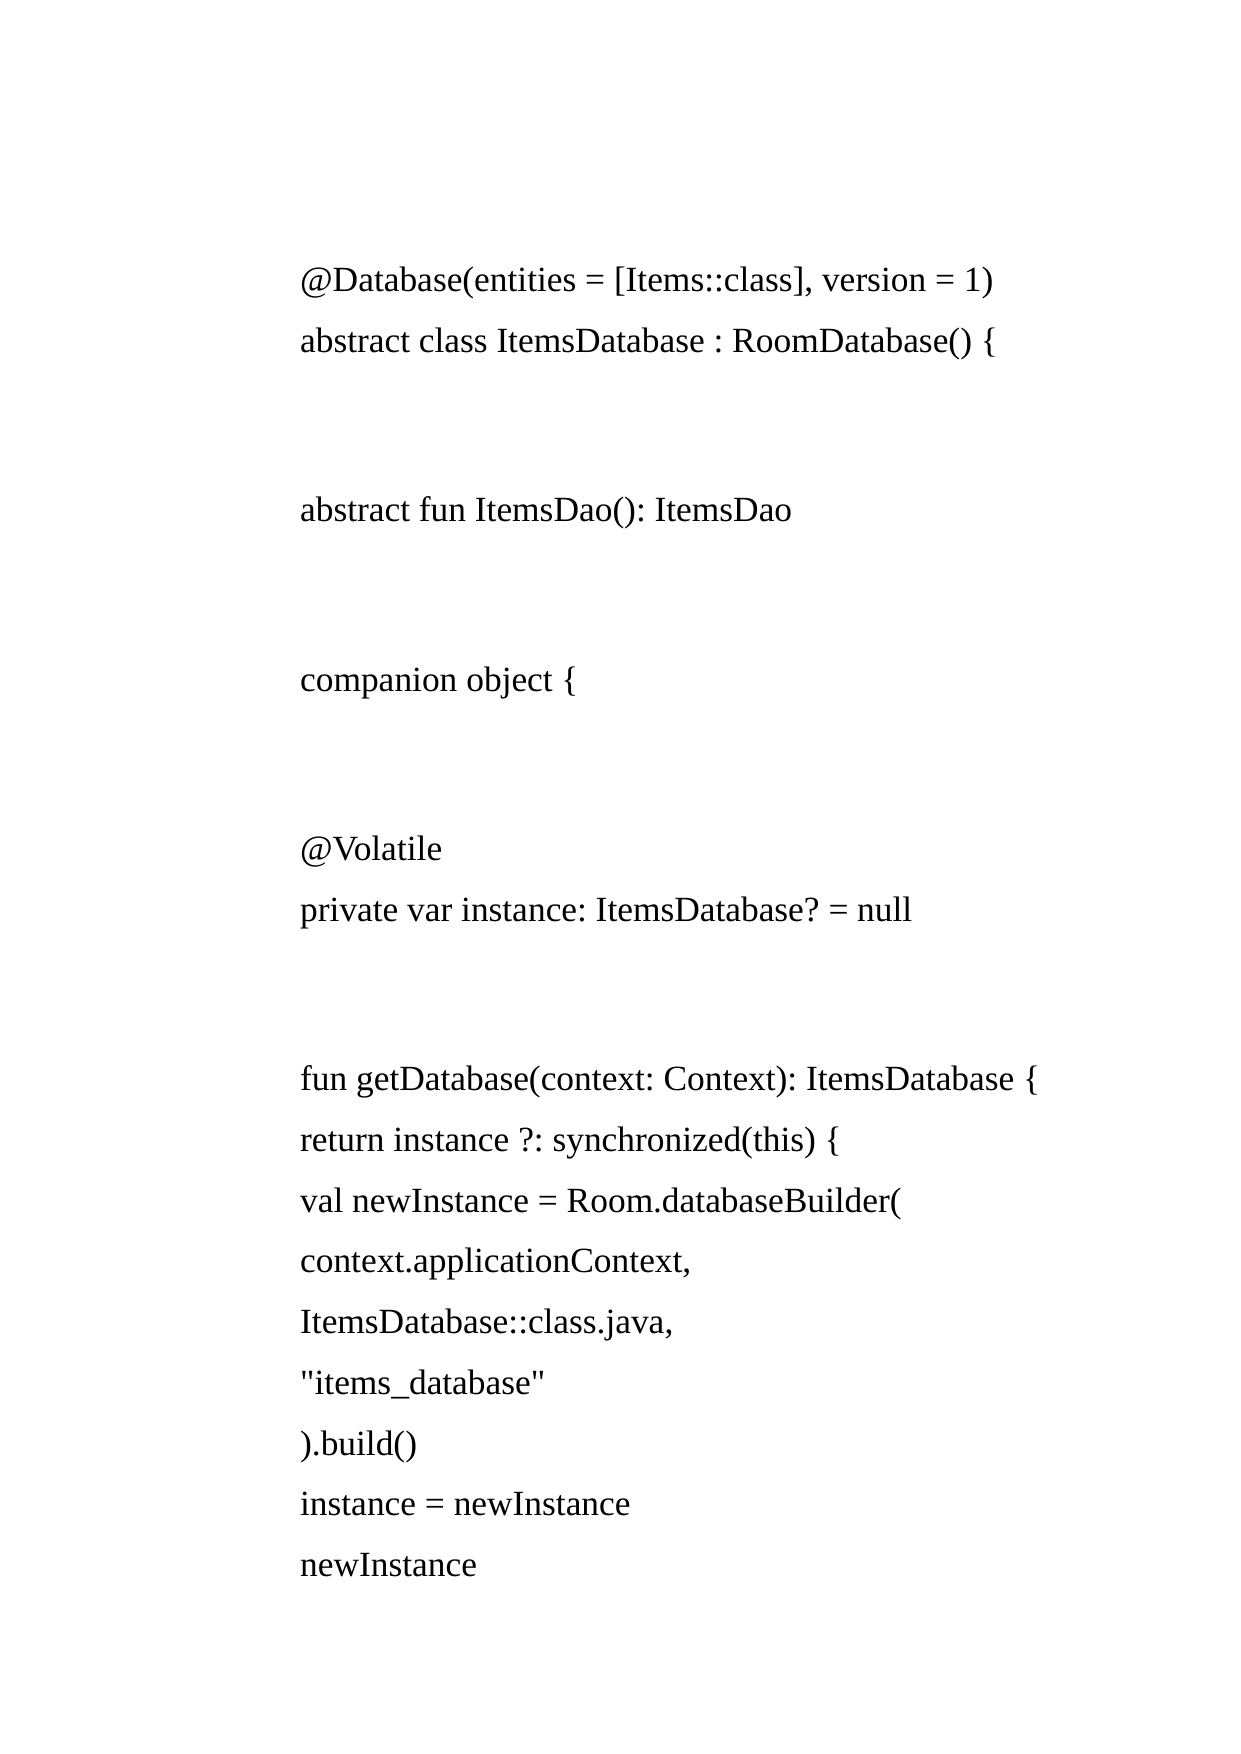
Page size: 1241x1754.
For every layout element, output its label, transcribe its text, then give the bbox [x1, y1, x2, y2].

text @Database(entities = [Items::class], version = 1) [150, 259, 1090, 299]
text abstract fun ItemsDao(): ItemsDao [150, 489, 1090, 529]
text "items_database" [150, 1361, 1090, 1402]
text return instance ?: synchronized(this) { [150, 1118, 1090, 1159]
text context.applicationContext, [150, 1240, 1090, 1281]
text ItemsDatabase::class.java, [150, 1301, 1090, 1341]
text fun getDatabase(context: Context): ItemsDatabase { [150, 1058, 1090, 1098]
text val newInstance = Room.databaseBuilder( [150, 1179, 1090, 1220]
text abstract class ItemsDatabase : RoomDatabase() { [150, 319, 1090, 360]
text newInstance [150, 1543, 1090, 1584]
text ).build() [150, 1422, 1090, 1463]
text companion object { [150, 658, 1090, 699]
text private var instance: ItemsDatabase? = null [150, 888, 1090, 929]
text instance = newInstance [150, 1483, 1090, 1523]
text @Volatile [150, 827, 1090, 868]
